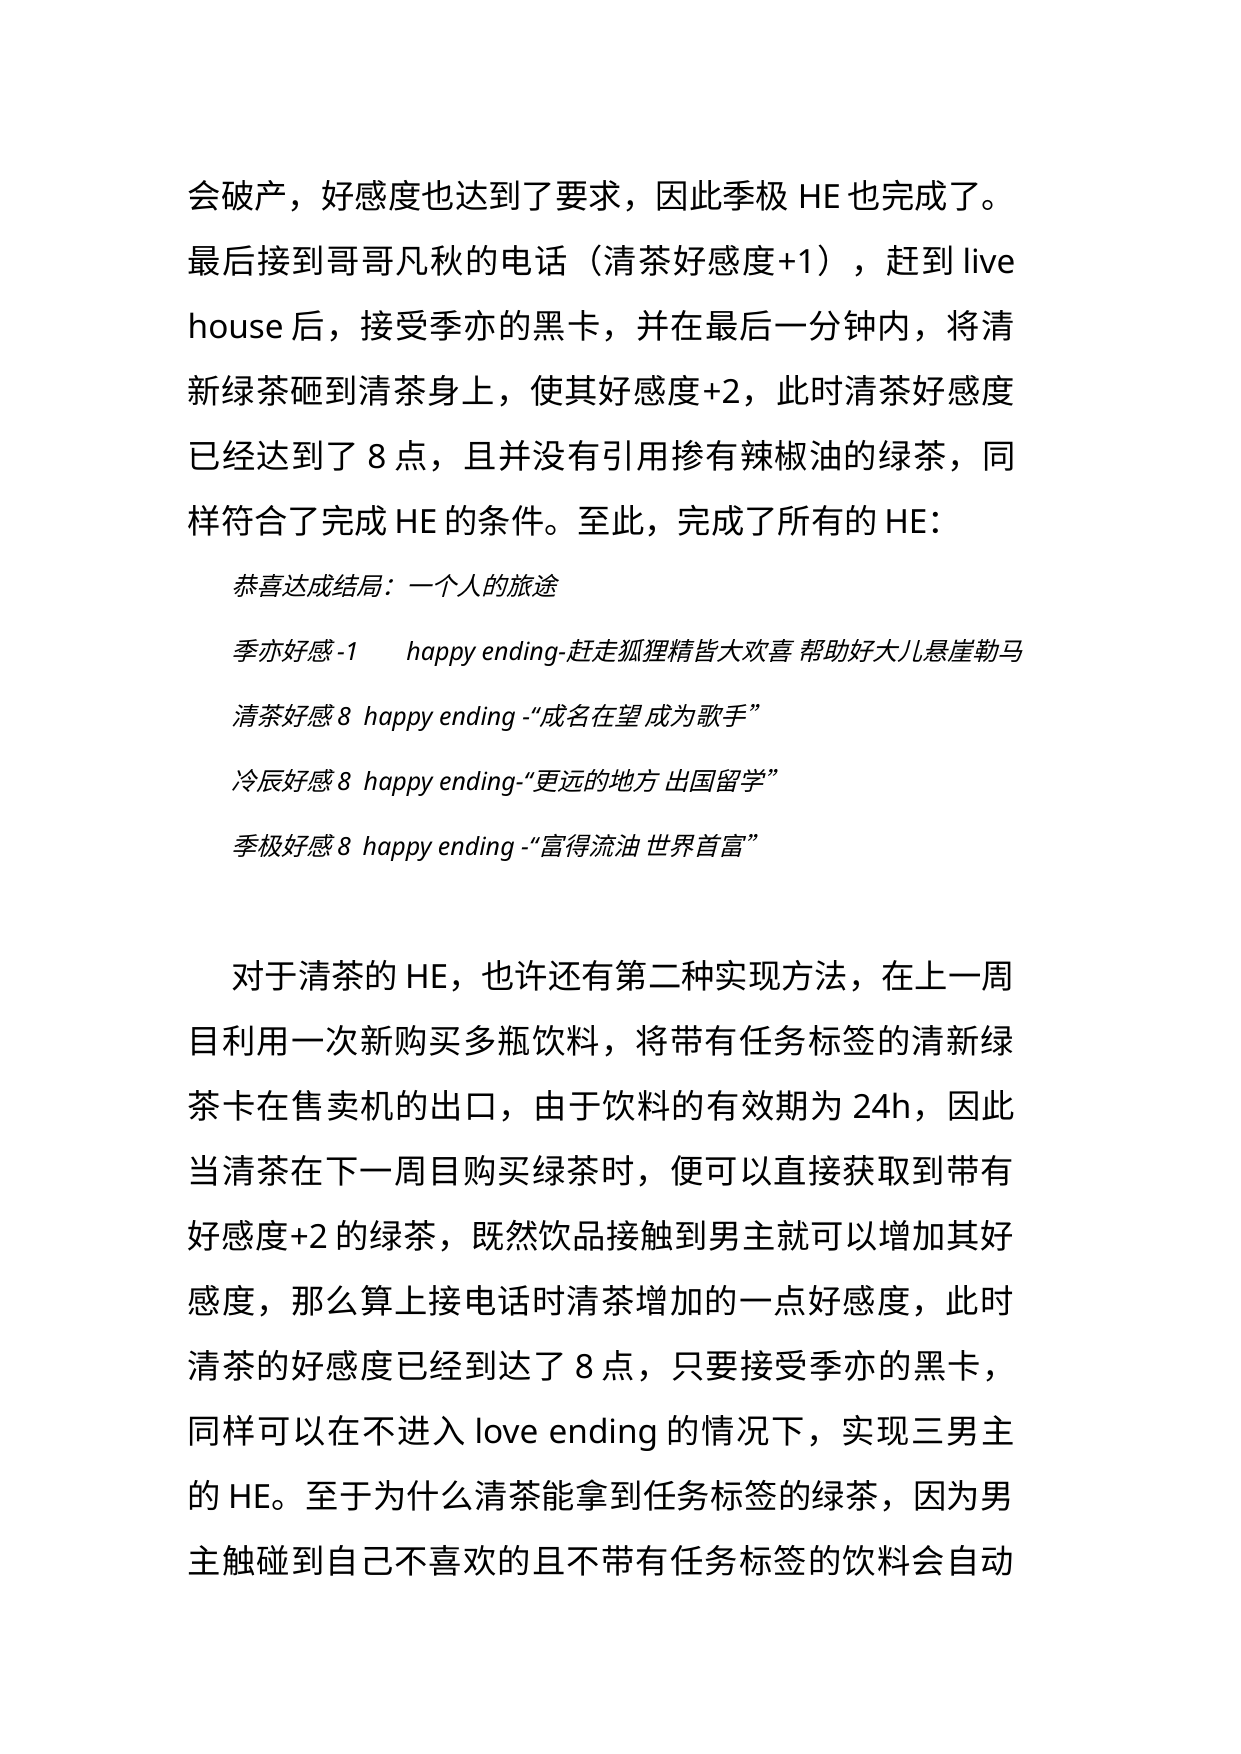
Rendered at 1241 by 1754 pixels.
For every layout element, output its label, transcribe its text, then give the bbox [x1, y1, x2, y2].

text 冷辰好感 8 happy ending-“更远的地方 出国留学” [187, 747, 1053, 812]
text 清茶好感 8 happy ending -“成名在望 成为歌手” [187, 682, 1053, 747]
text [187, 942, 1015, 1592]
text 季亦好感 -1 happy ending-赶走狐狸精皆大欢喜 帮助好大儿悬崖勒马 [187, 617, 1053, 682]
text 季极好感 8 happy ending -“富得流油 世界首富” [187, 812, 1053, 877]
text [187, 162, 1015, 552]
text 恭喜达成结局：一个人的旅途 [187, 552, 1053, 617]
